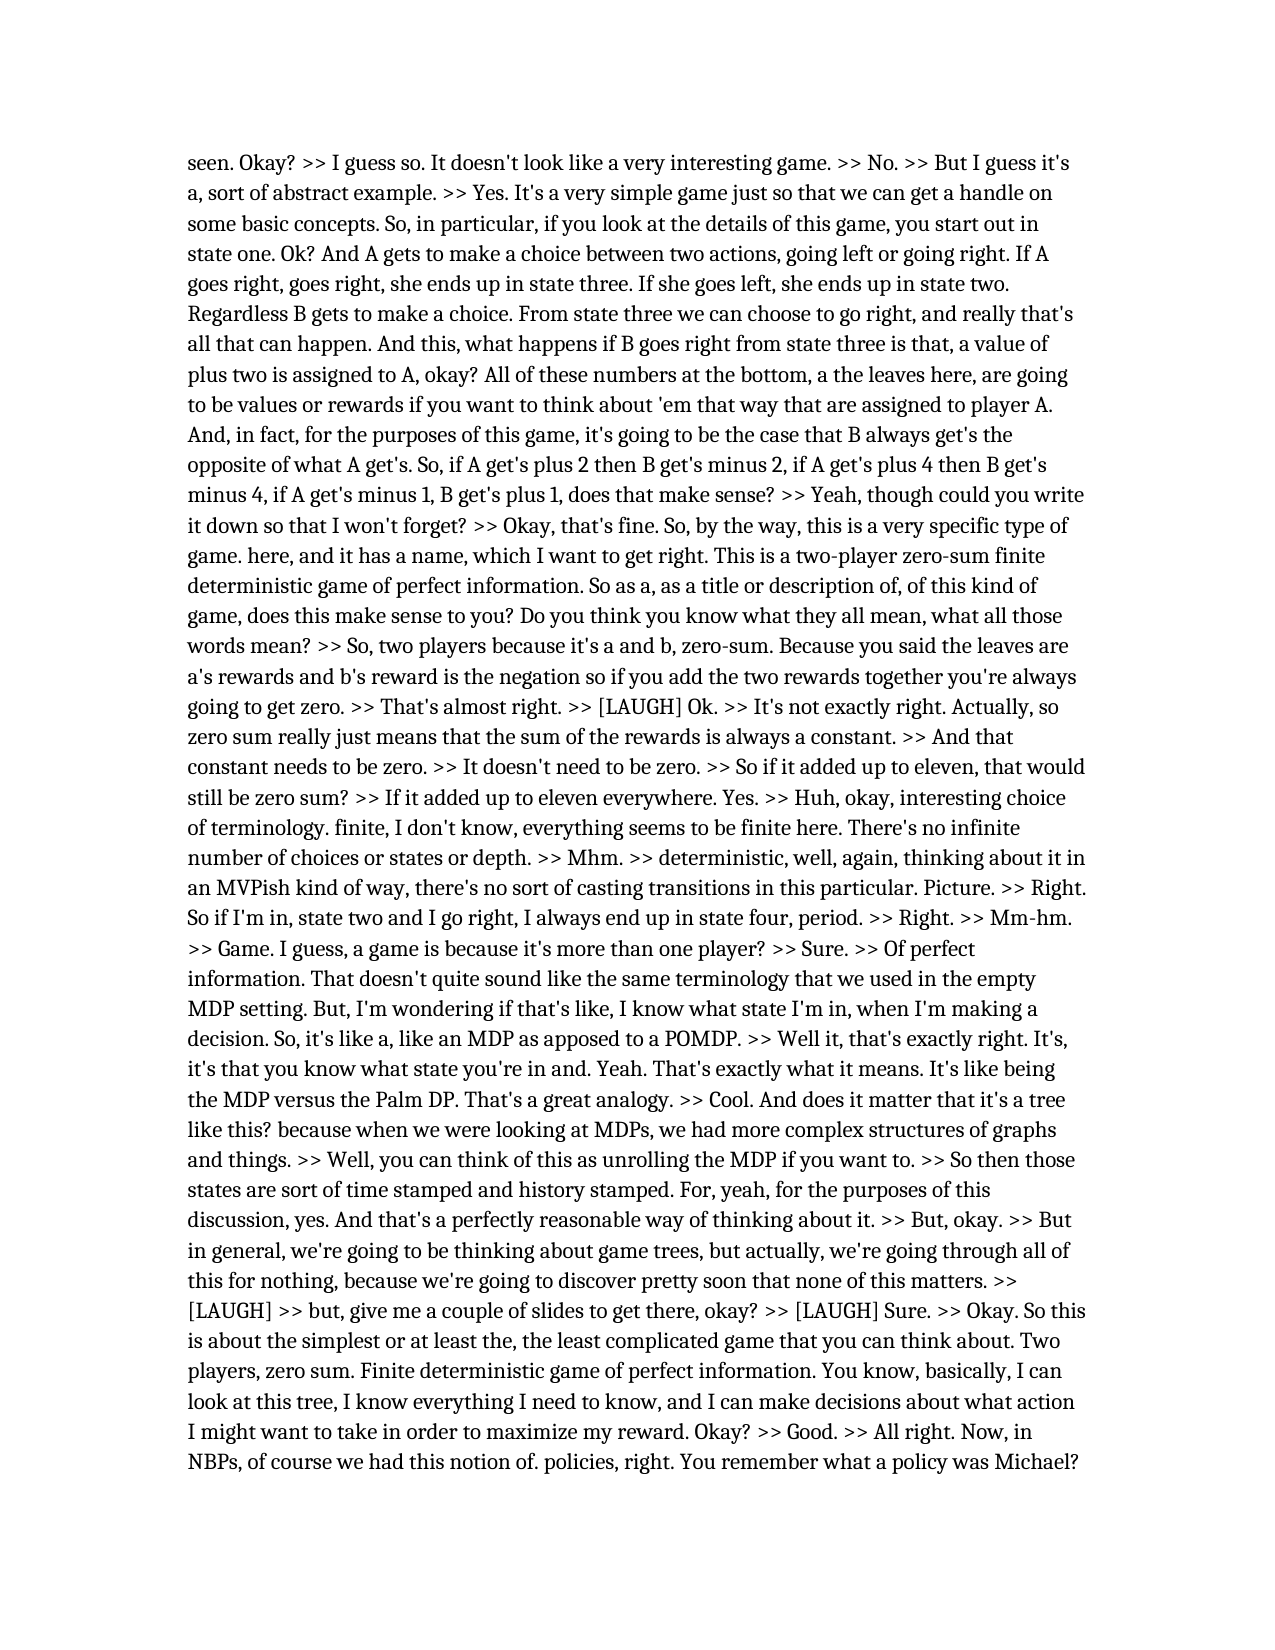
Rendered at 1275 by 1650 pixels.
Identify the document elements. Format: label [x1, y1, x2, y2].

text [187, 150, 1087, 1475]
